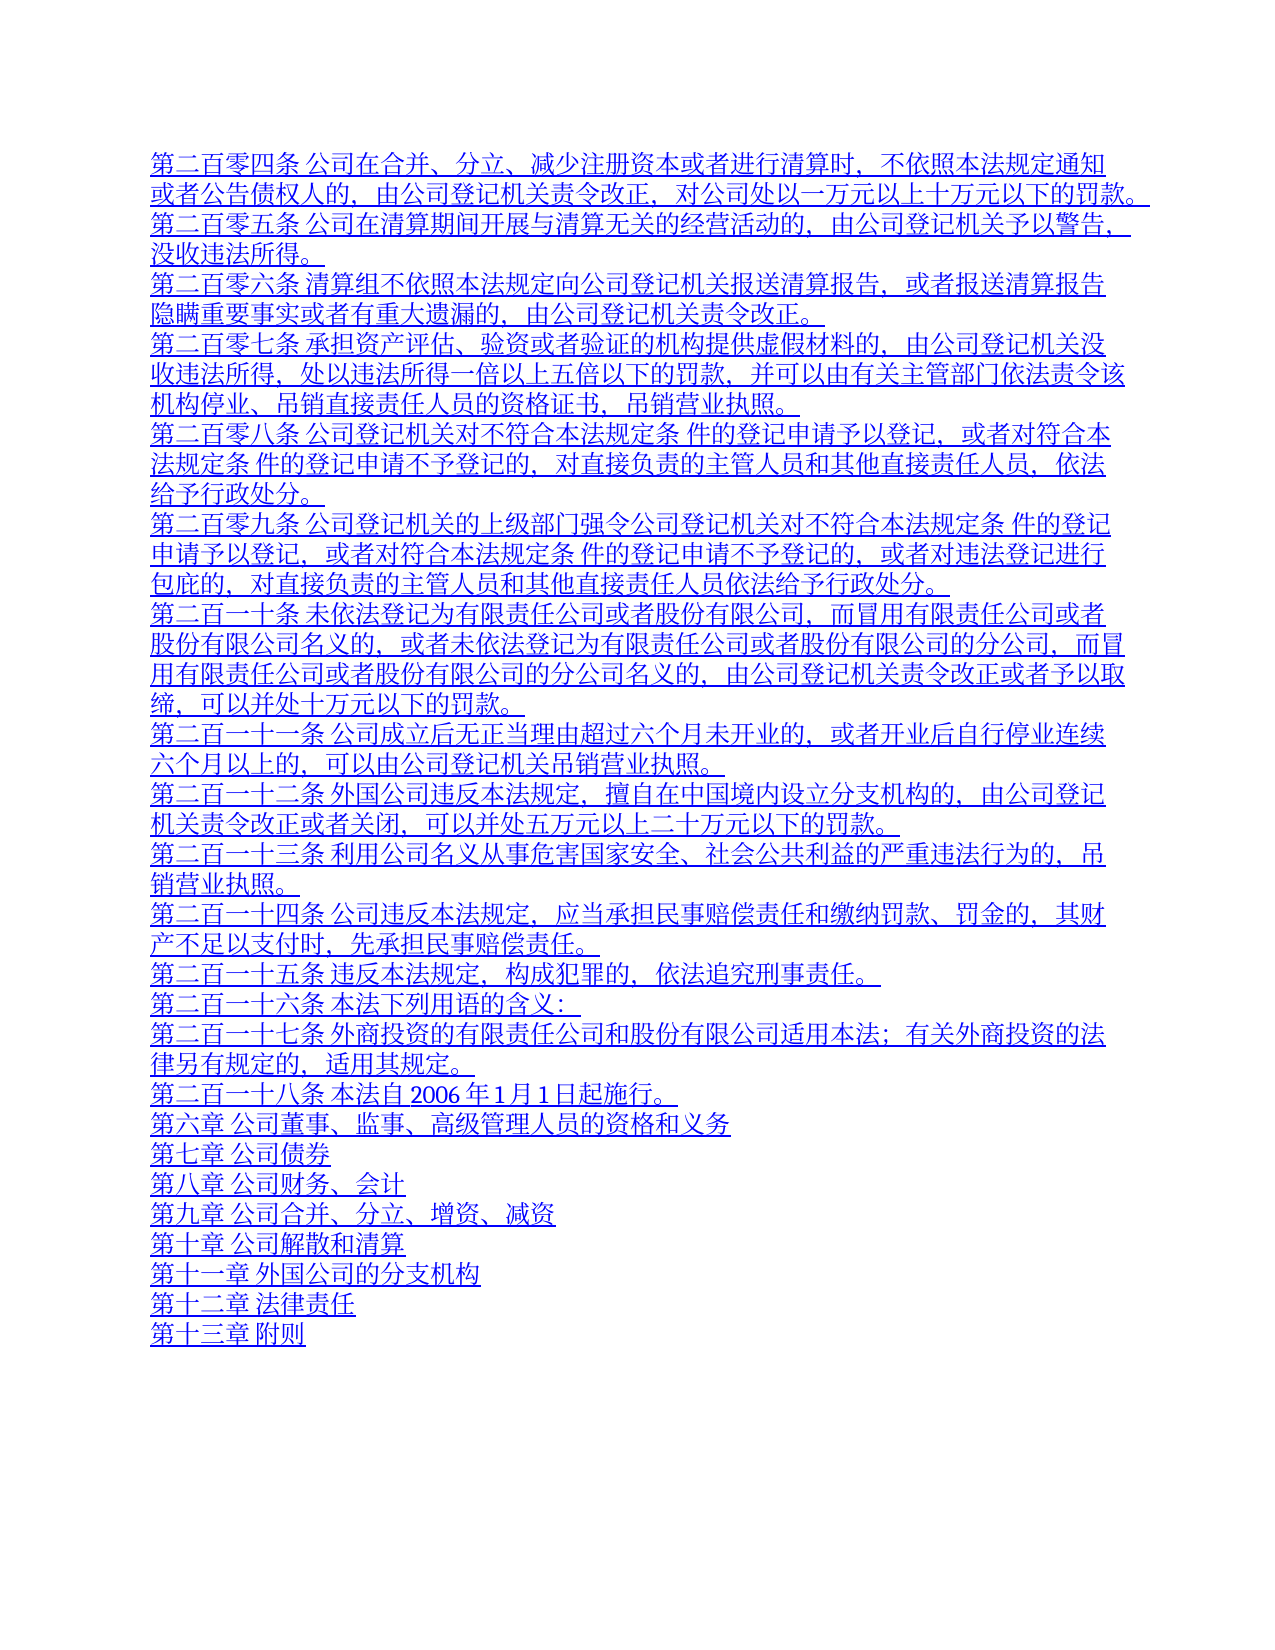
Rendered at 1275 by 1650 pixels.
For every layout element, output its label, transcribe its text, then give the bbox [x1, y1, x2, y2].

text 第二百零四条 公司在合并、分立、减少注册资本或者进行清算时，不依照本法规定通知或者公告债权人的，由公司登记机关责令改正，对公司处以一万元以上十万元以下的罚款。 [150, 150, 1125, 205]
text 第二百一十六条 本法下列用语的含义： [150, 990, 1125, 1020]
text 第二百一十七条 外商投资的有限责任公司和股份有限公司适用本法；有关外商投资的法律另有规定的，适用其规定。 [150, 1020, 1125, 1080]
text 第二百零八条 公司登记机关对不符合本法规定条 件的登记申请予以登记，或者对符合本法规定条 件的登记申请不予登记的，对直接负责的主管人员和其他直接责任人员，依法给予行政处分。 [150, 420, 1125, 510]
text 第二百一十四条 公司违反本法规定，应当承担民事赔偿责任和缴纳罚款、罚金的，其财产不足以支付时，先承担民事赔偿责任。 [150, 900, 1125, 960]
text 第六章 公司董事、监事、高级管理人员的资格和义务 [150, 1110, 1125, 1140]
text 第二百零五条 公司在清算期间开展与清算无关的经营活动的，由公司登记机关予以警告，没收违法所得。 [150, 237, 1125, 270]
text 第七章 公司债券 [150, 1140, 1125, 1170]
text 第二百一十一条 公司成立后无正当理由超过六个月未开业的，或者开业后自行停业连续六个月以上的，可以由公司登记机关吊销营业执照。 [150, 720, 1125, 780]
text 第二百零七条 承担资产评估、验资或者验证的机构提供虚假材料的，由公司登记机关没收违法所得，处以违法所得一倍以上五倍以下的罚款，并可以由有关主管部门依法责令该机构停业、吊销直接责任人员的资格证书，吊销营业执照。 [150, 330, 1125, 385]
text 第二百一十三条 利用公司名义从事危害国家安全、社会公共利益的严重违法行为的，吊销营业执照。 [150, 840, 1125, 900]
text 第二百零五条 公司在清算期间开展与清算无关的经营活动的，由公司登记机关予以警告，没收违法所得。 [150, 210, 1125, 235]
text 第二百一十条 未依法登记为有限责任公司或者股份有限公司，而冒用有限责任公司或者股份有限公司名义的，或者未依法登记为有限责任公司或者股份有限公司的分公司，而冒用有限责任公司或者股份有限公司的分公司名义的，由公司登记机关责令改正或者予以取缔，可以并处十万元以下的罚款。 [150, 657, 1125, 685]
text 第二百一十条 未依法登记为有限责任公司或者股份有限公司，而冒用有限责任公司或者股份有限公司名义的，或者未依法登记为有限责任公司或者股份有限公司的分公司，而冒用有限责任公司或者股份有限公司的分公司名义的，由公司登记机关责令改正或者予以取缔，可以并处十万元以下的罚款。 [150, 687, 1125, 720]
text 第二百一十八条 本法自2006年1月1日起施行。 [150, 1080, 1125, 1110]
text 第十章 公司解散和清算 [150, 1230, 1125, 1260]
text 第十一章 外国公司的分支机构 [150, 1260, 1125, 1290]
text 第二百零六条 清算组不依照本法规定向公司登记机关报送清算报告，或者报送清算报告隐瞒重要事实或者有重大遗漏的，由公司登记机关责令改正。 [150, 270, 1125, 330]
text 第二百一十五条 违反本法规定，构成犯罪的，依法追究刑事责任。 [150, 960, 1125, 990]
text 第二百零七条 承担资产评估、验资或者验证的机构提供虚假材料的，由公司登记机关没收违法所得，处以违法所得一倍以上五倍以下的罚款，并可以由有关主管部门依法责令该机构停业、吊销直接责任人员的资格证书，吊销营业执照。 [150, 387, 1125, 420]
text 第二百零九条 公司登记机关的上级部门强令公司登记机关对不符合本法规定条 件的登记申请予以登记，或者对符合本法规定条 件的登记申请不予登记的，或者对违法登记进行包庇的，对直接负责的主管人员和其他直接责任人员依法给予行政处分。 [150, 510, 1125, 600]
text 第二百一十二条 外国公司违反本法规定，擅自在中国境内设立分支机构的，由公司登记机关责令改正或者关闭，可以并处五万元以上二十万元以下的罚款。 [150, 780, 1125, 840]
text 第二百一十条 未依法登记为有限责任公司或者股份有限公司，而冒用有限责任公司或者股份有限公司名义的，或者未依法登记为有限责任公司或者股份有限公司的分公司，而冒用有限责任公司或者股份有限公司的分公司名义的，由公司登记机关责令改正或者予以取缔，可以并处十万元以下的罚款。 [150, 600, 1125, 655]
text 第九章 公司合并、分立、增资、减资 [150, 1200, 1125, 1230]
text 第八章 公司财务、会计 [150, 1170, 1125, 1200]
text 第十二章 法律责任 [150, 1290, 1125, 1320]
text 第十三章 附则 [150, 1320, 1125, 1350]
